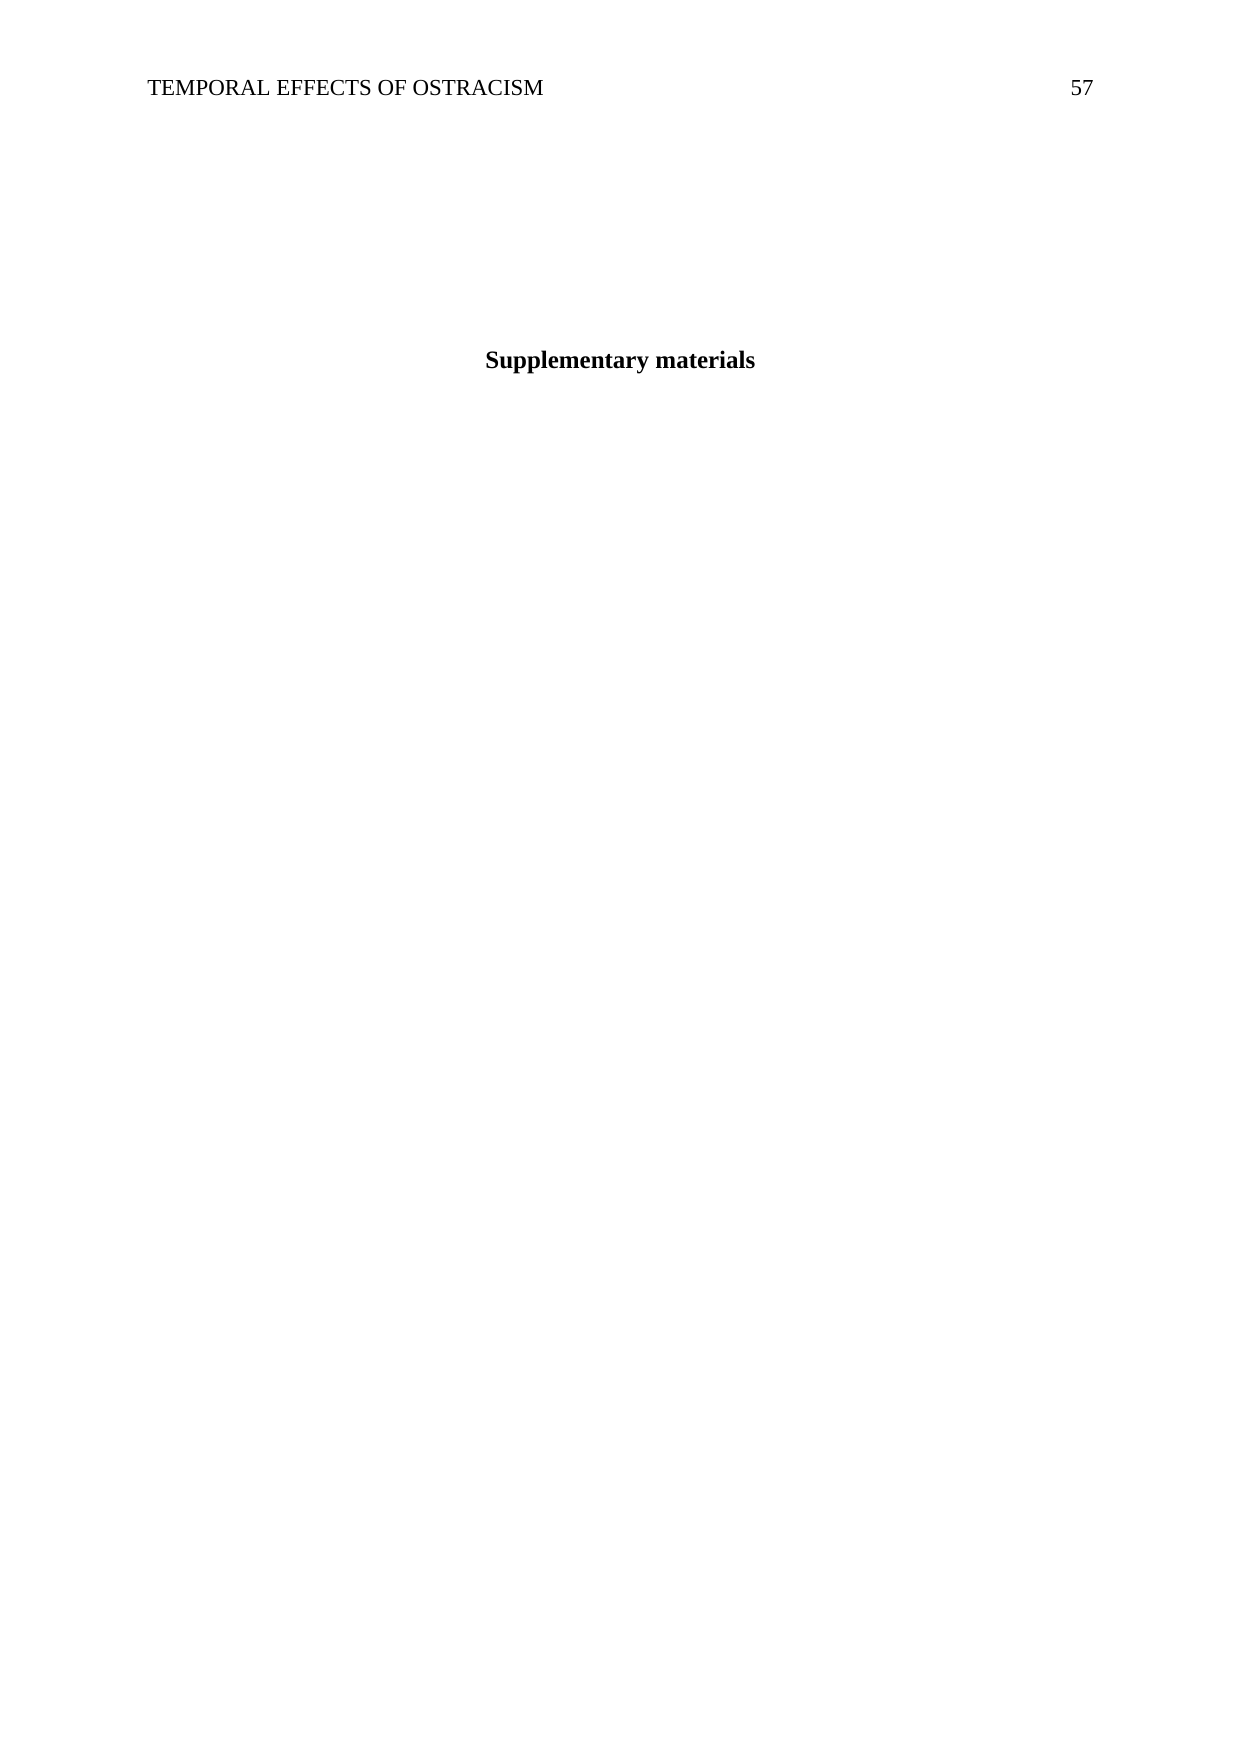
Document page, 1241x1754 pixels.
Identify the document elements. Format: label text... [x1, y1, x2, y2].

text Supplementary materials [147, 345, 1093, 374]
